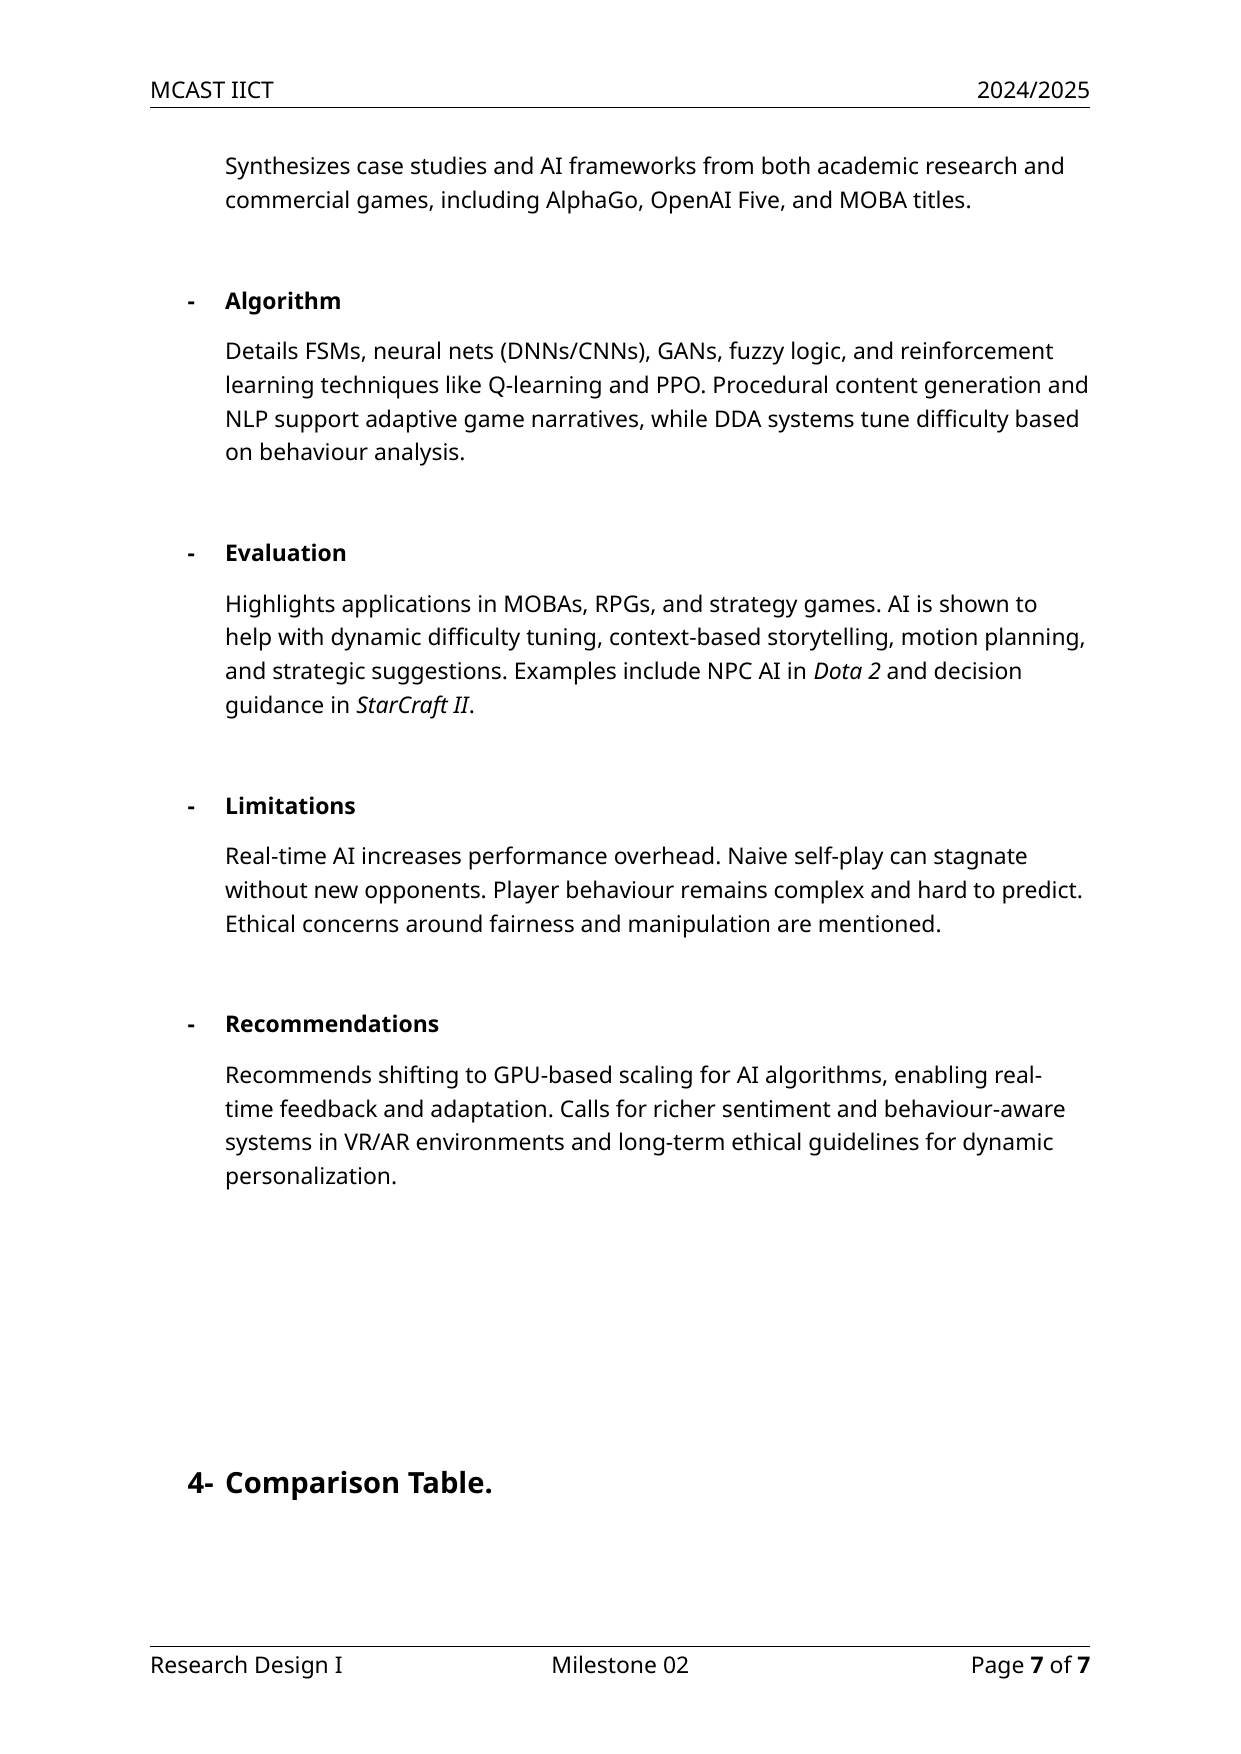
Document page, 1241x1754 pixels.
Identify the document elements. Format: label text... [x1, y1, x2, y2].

text Details FSMs, neural nets (DNNs/CNNs), GANs, fuzzy logic, and reinforcement learning techniques like Q-learning and PPO. Procedural content generation and NLP support adaptive game narratives, while DDA systems tune difficulty based on behaviour analysis. [225, 335, 1090, 467]
list Recommendations [187, 1008, 1090, 1039]
list Evaluation [187, 537, 1090, 568]
list Limitations [187, 789, 1090, 821]
text Recommends shifting to GPU-based scaling for AI algorithms, enabling real-time feedback and adaptation. Calls for richer sentiment and behaviour-aware systems in VR/AR environments and long-term ethical guidelines for dynamic personalization. [225, 1059, 1090, 1191]
text Synthesizes case studies and AI frameworks from both academic research and commercial games, including AlphaGo, OpenAI Five, and MOBA titles. [225, 150, 1090, 215]
list Comparison Table. [187, 1462, 1090, 1502]
list Algorithm [187, 284, 1090, 316]
text Real-time AI increases performance overhead. Naive self-play can stagnate without new opponents. Player behaviour remains complex and hard to predict. Ethical concerns around fairness and manipulation are mentioned. [225, 840, 1090, 939]
text Highlights applications in MOBAs, RPGs, and strategy games. AI is shown to help with dynamic difficulty tuning, context-based storytelling, motion planning, and strategic suggestions. Examples include NPC AI in Dota 2 and decision guidance in StarCraft II. [225, 587, 1090, 720]
